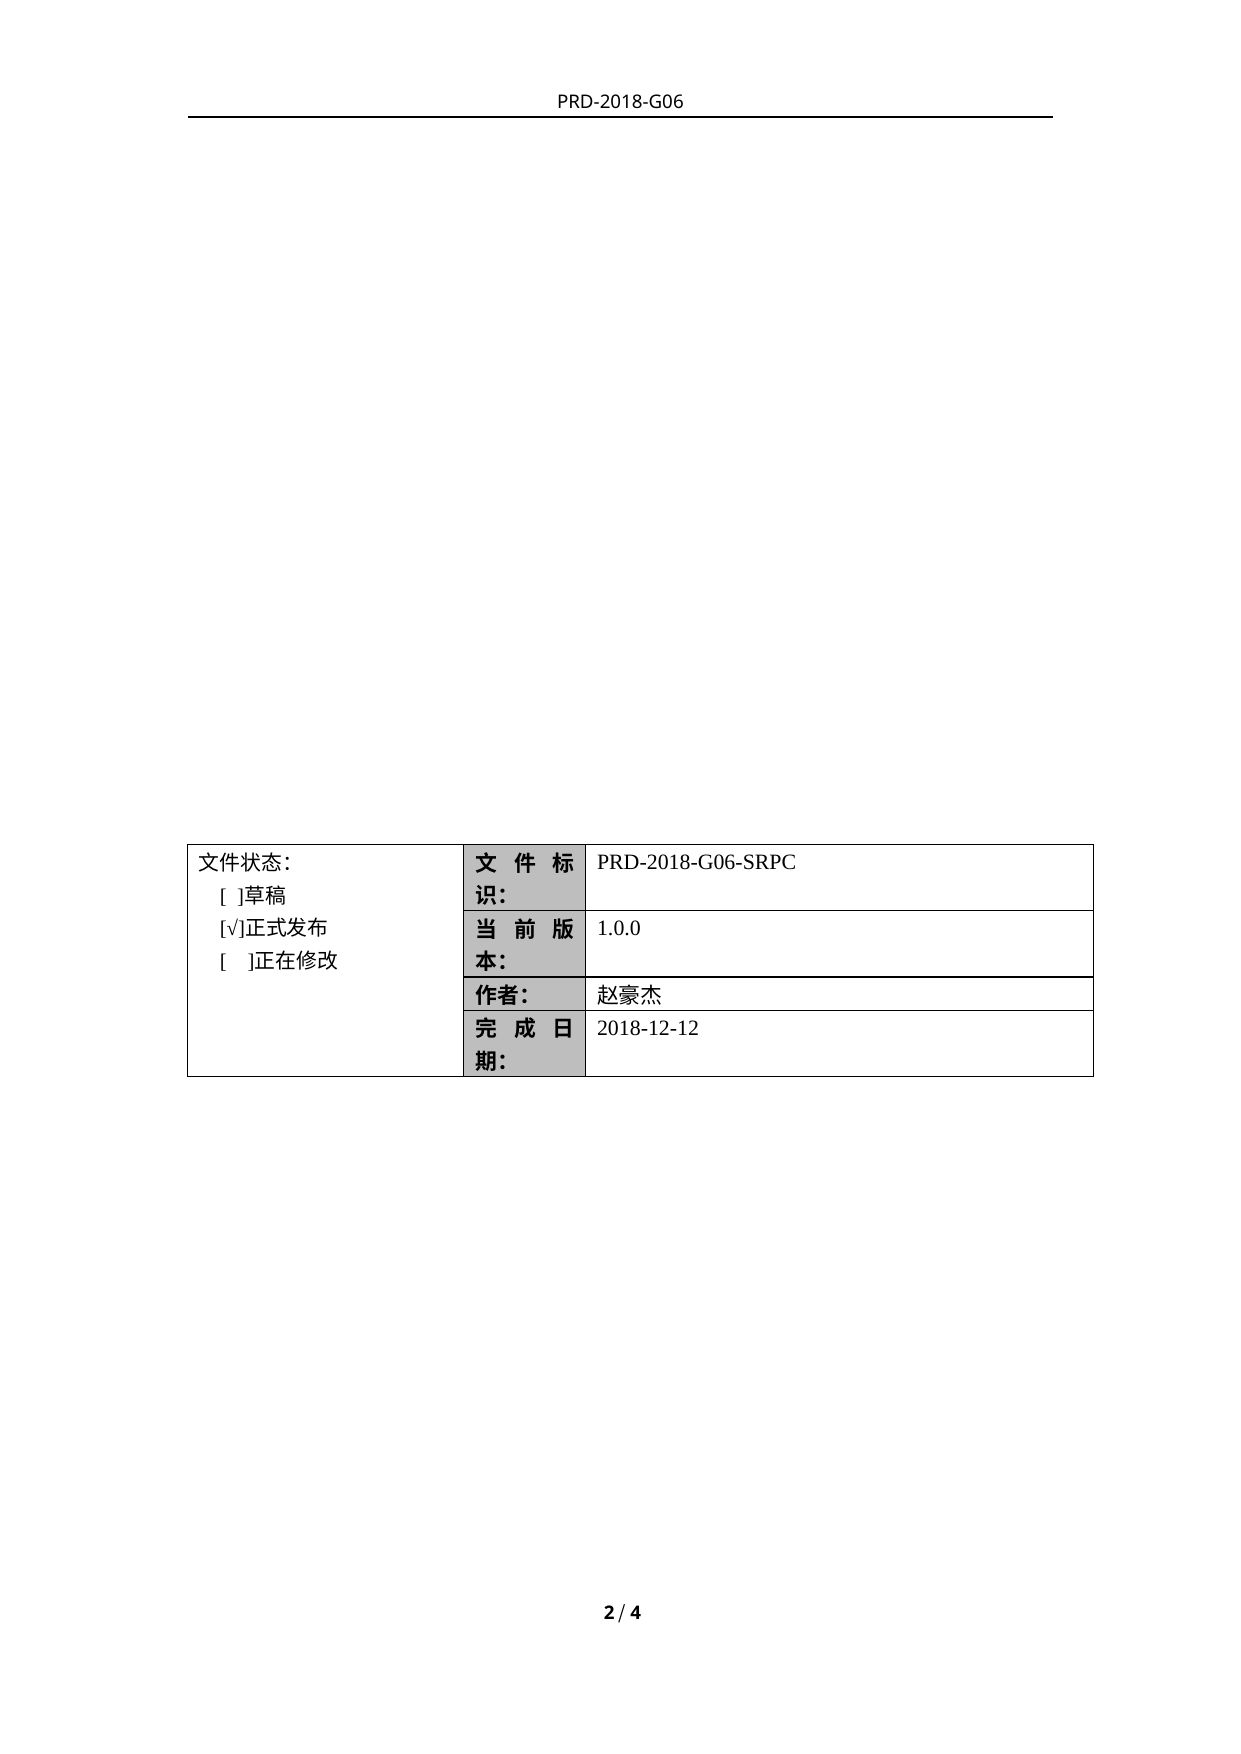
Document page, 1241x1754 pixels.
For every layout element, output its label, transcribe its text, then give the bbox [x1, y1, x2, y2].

table_cell 赵豪杰 [586, 978, 1093, 1010]
table_header 文件标识： [464, 845, 585, 910]
table_cell 当前版本： [464, 911, 585, 976]
table_cell 1.0.0 [586, 911, 1093, 976]
table_cell 2018-12-12 [586, 1011, 1093, 1076]
table_cell 完成日期： [464, 1011, 585, 1076]
table_header 文件状态： [ ]草稿 [√]正式发布 [ ]正在修改 [188, 845, 463, 1076]
table_header PRD-2018-G06-SRPC [586, 845, 1093, 910]
table_cell 作者： [464, 978, 585, 1010]
